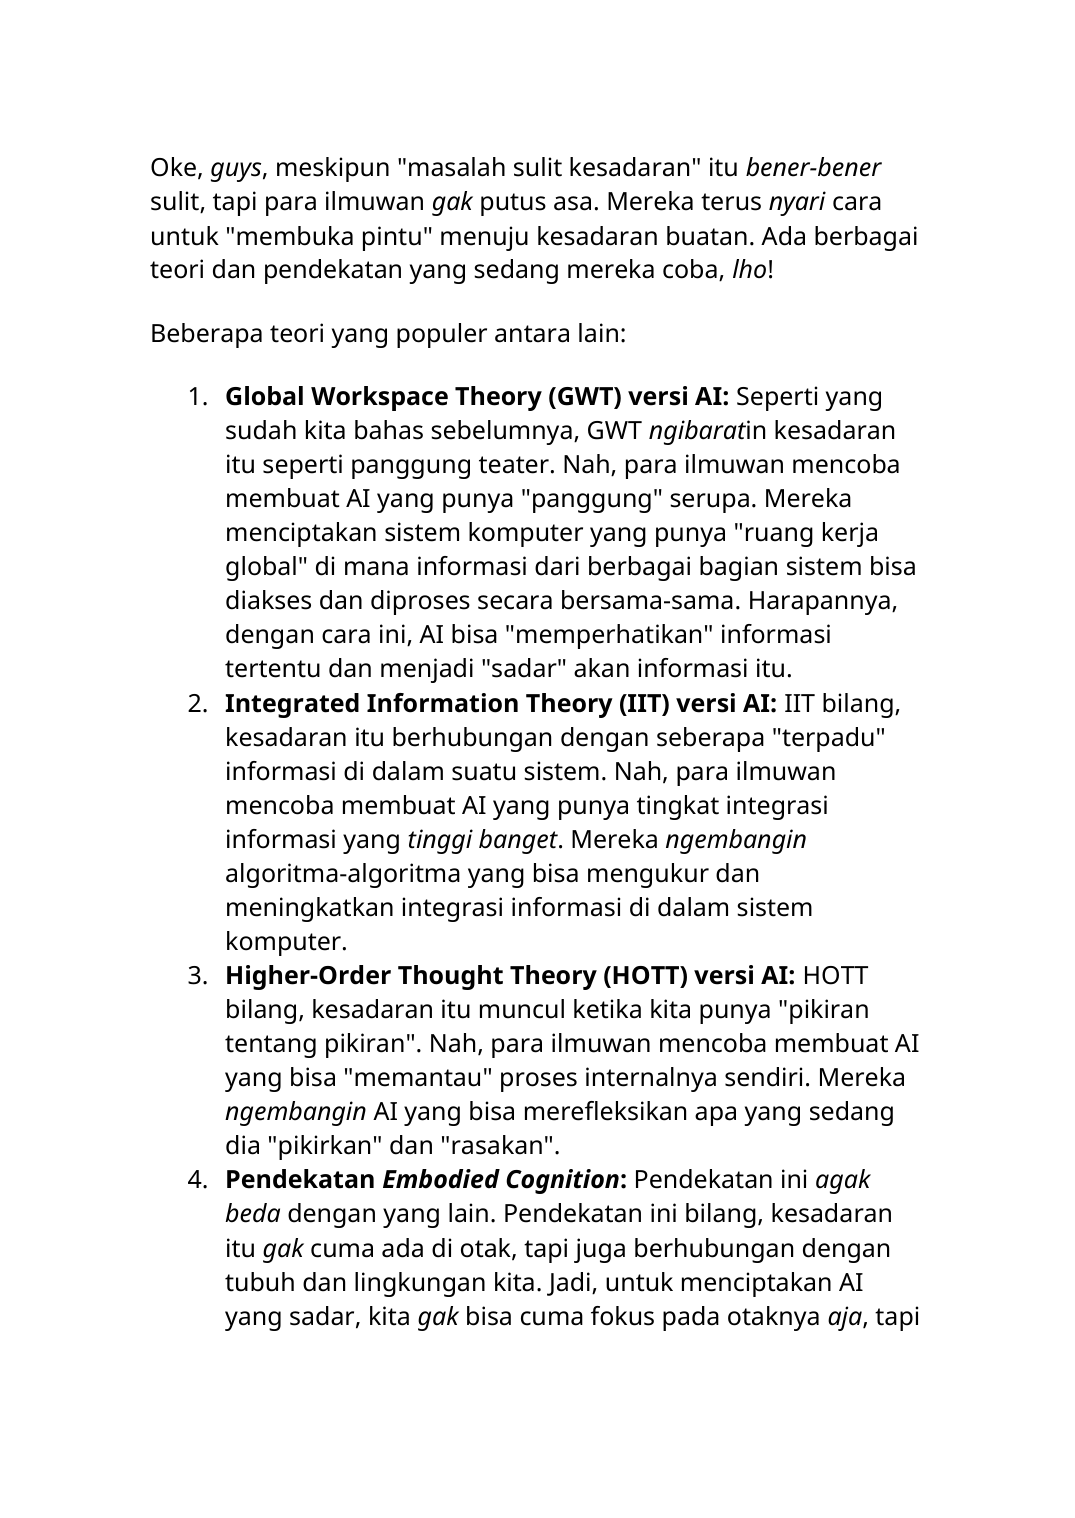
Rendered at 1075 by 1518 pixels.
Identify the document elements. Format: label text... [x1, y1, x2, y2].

list Integrated Information Theory (IIT) versi AI: IIT bilang, kesadaran itu berhubungan dengan seberapa "terpadu" informasi di dalam suatu sistem. Nah, para ilmuwan mencoba membuat AI yang punya tingkat integrasi informasi yang tinggi banget. Mereka ngembangin algoritma-algoritma yang bisa mengukur dan meningkatkan integrasi informasi di dalam sistem komputer. [187, 685, 925, 958]
text Beberapa teori yang populer antara lain: [150, 315, 925, 349]
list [187, 1162, 925, 1332]
list Higher-Order Thought Theory (HOTT) versi AI: HOTT bilang, kesadaran itu muncul ketika kita punya "pikiran tentang pikiran". Nah, para ilmuwan mencoba membuat AI yang bisa "memantau" proses internalnya sendiri. Mereka ngembangin AI yang bisa merefleksikan apa yang sedang dia "pikirkan" dan "rasakan". [187, 958, 925, 1162]
text Oke, guys, meskipun "masalah sulit kesadaran" itu bener-bener sulit, tapi para ilmuwan gak putus asa. Mereka terus nyari cara untuk "membuka pintu" menuju kesadaran buatan. Ada berbagai teori dan pendekatan yang sedang mereka coba, lho! [150, 150, 925, 286]
list Global Workspace Theory (GWT) versi AI: Seperti yang sudah kita bahas sebelumnya, GWT ngibaratin kesadaran itu seperti panggung teater. Nah, para ilmuwan mencoba membuat AI yang punya "panggung" serupa. Mereka menciptakan sistem komputer yang punya "ruang kerja global" di mana informasi dari berbagai bagian sistem bisa diakses dan diproses secara bersama-sama. Harapannya, dengan cara ini, AI bisa "memperhatikan" informasi tertentu dan menjadi "sadar" akan informasi itu. [187, 379, 925, 685]
